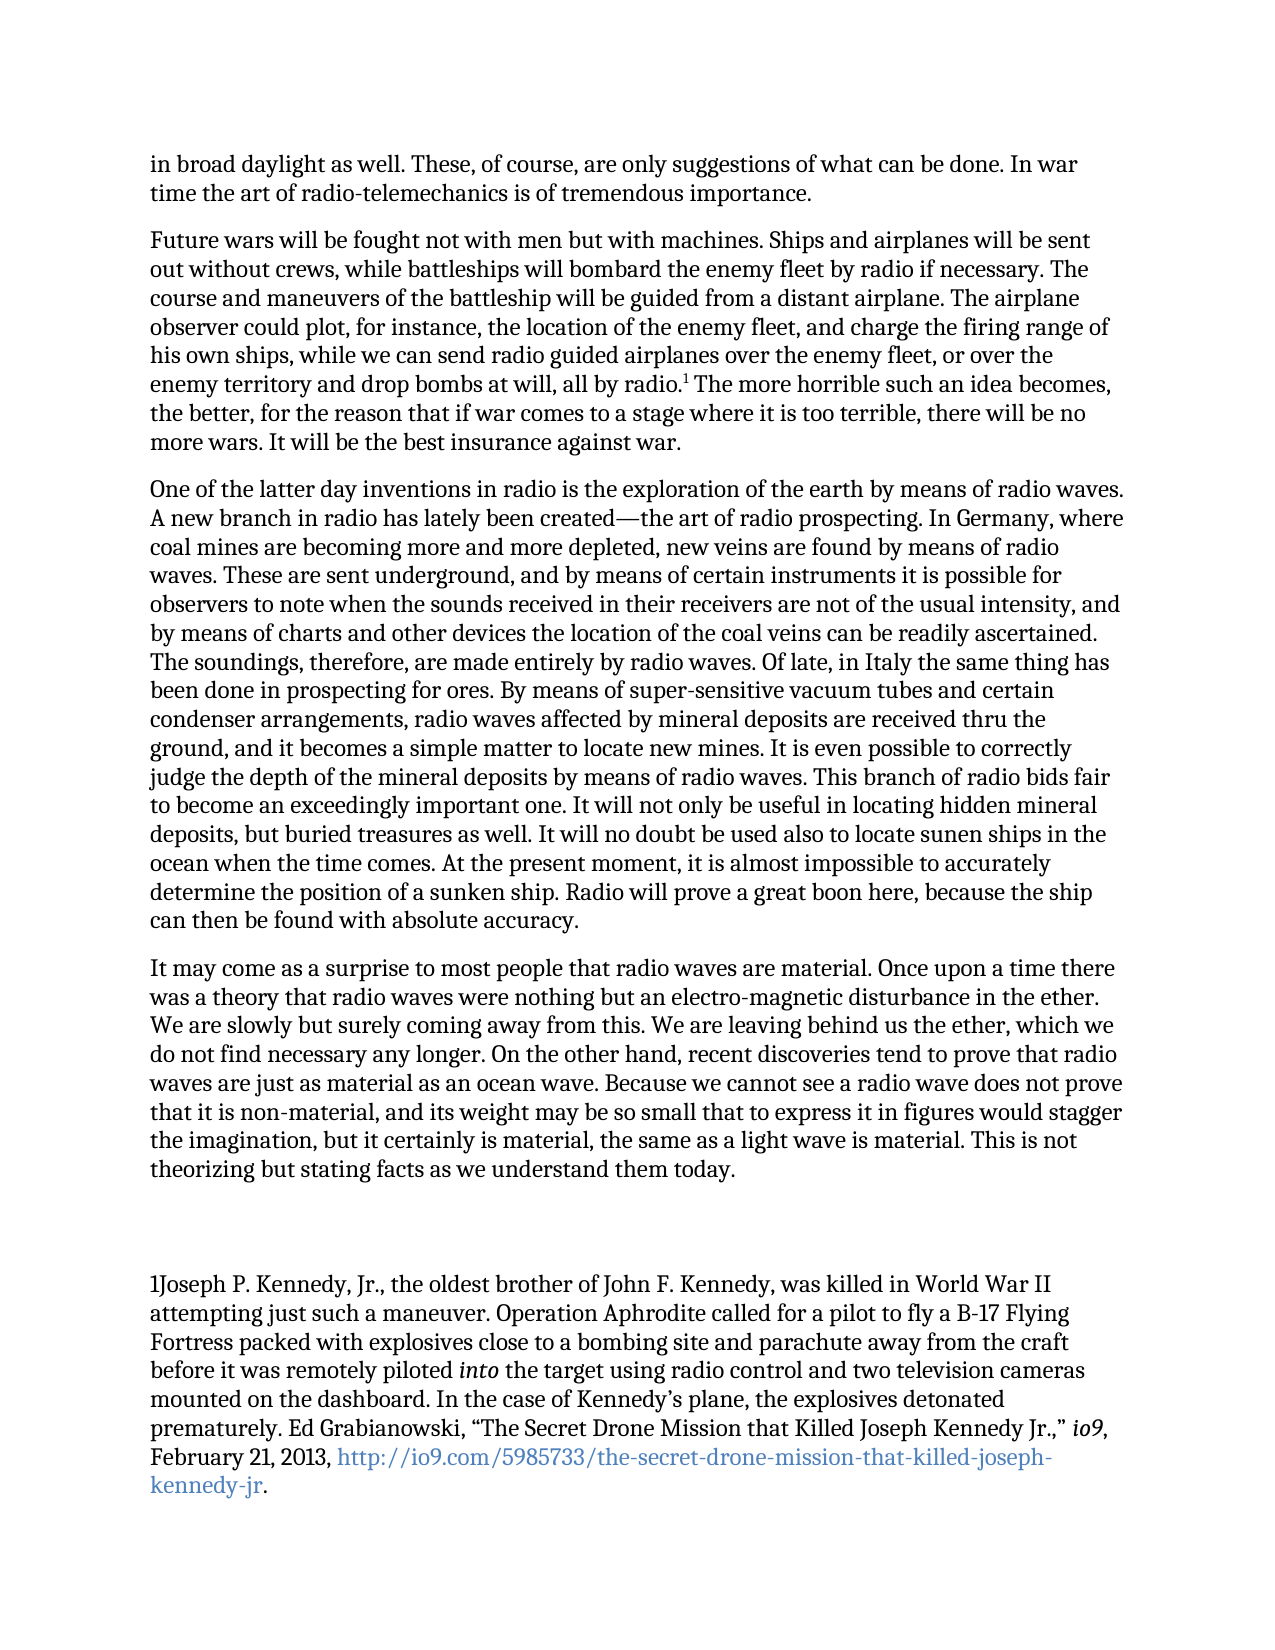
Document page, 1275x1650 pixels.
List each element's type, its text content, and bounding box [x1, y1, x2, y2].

text It may come as a surprise to most people that radio waves are material. Once upon a time there was a theory that radio waves were nothing but an electro-magnetic disturbance in the ether. We are slowly but surely coming away from this. We are leaving behind us the ether, which we do not find necessary any longer. On the other hand, recent discoveries tend to prove that radio waves are just as material as an ocean wave. Because we cannot see a radio wave does not prove that it is non-material, and its weight may be so small that to express it in figures would stagger the imagination, but it certainly is material, the same as a light wave is material. This is not theorizing but stating facts as we understand them today. [150, 954, 1125, 1184]
text One of the latter day inventions in radio is the exploration of the earth by means of radio waves. A new branch in radio has lately been created—the art of radio prospecting. In Germany, where coal mines are becoming more and more depleted, new veins are found by means of radio waves. These are sent underground, and by means of certain instruments it is possible for observers to note when the sounds received in their receivers are not of the usual intensity, and by means of charts and other devices the location of the coal veins can be readily ascertained. The soundings, therefore, are made entirely by radio waves. Of late, in Italy the same thing has been done in prospecting for ores. By means of super-sensitive vacuum tubes and certain condenser arrangements, radio waves affected by mineral deposits are received thru the ground, and it becomes a simple matter to locate new mines. It is even possible to correctly judge the depth of the mineral deposits by means of radio waves. This branch of radio bids fair to become an exceedingly important one. It will not only be useful in locating hidden mineral deposits, but buried treasures as well. It will no doubt be used also to locate sunen ships in the ocean when the time comes. At the present moment, it is almost impossible to accurately determine the position of a sunken ship. Radio will prove a great boon here, because the ship can then be found with absolute accuracy. [150, 475, 1125, 935]
text Future wars will be fought not with men but with machines. Ships and airplanes will be sent out without crews, while battleships will bombard the enemy fleet by radio if necessary. The course and maneuvers of the battleship will be guided from a distant airplane. The airplane observer could plot, for instance, the location of the enemy fleet, and charge the firing range of his own ships, while we can send radio guided airplanes over the enemy fleet, or over the enemy territory and drop bombs at will, all by radio. The more horrible such an idea becomes, the better, for the reason that if war comes to a stage where it is too terrible, there will be no more wars. It will be the best insurance against war. [150, 226, 1125, 456]
